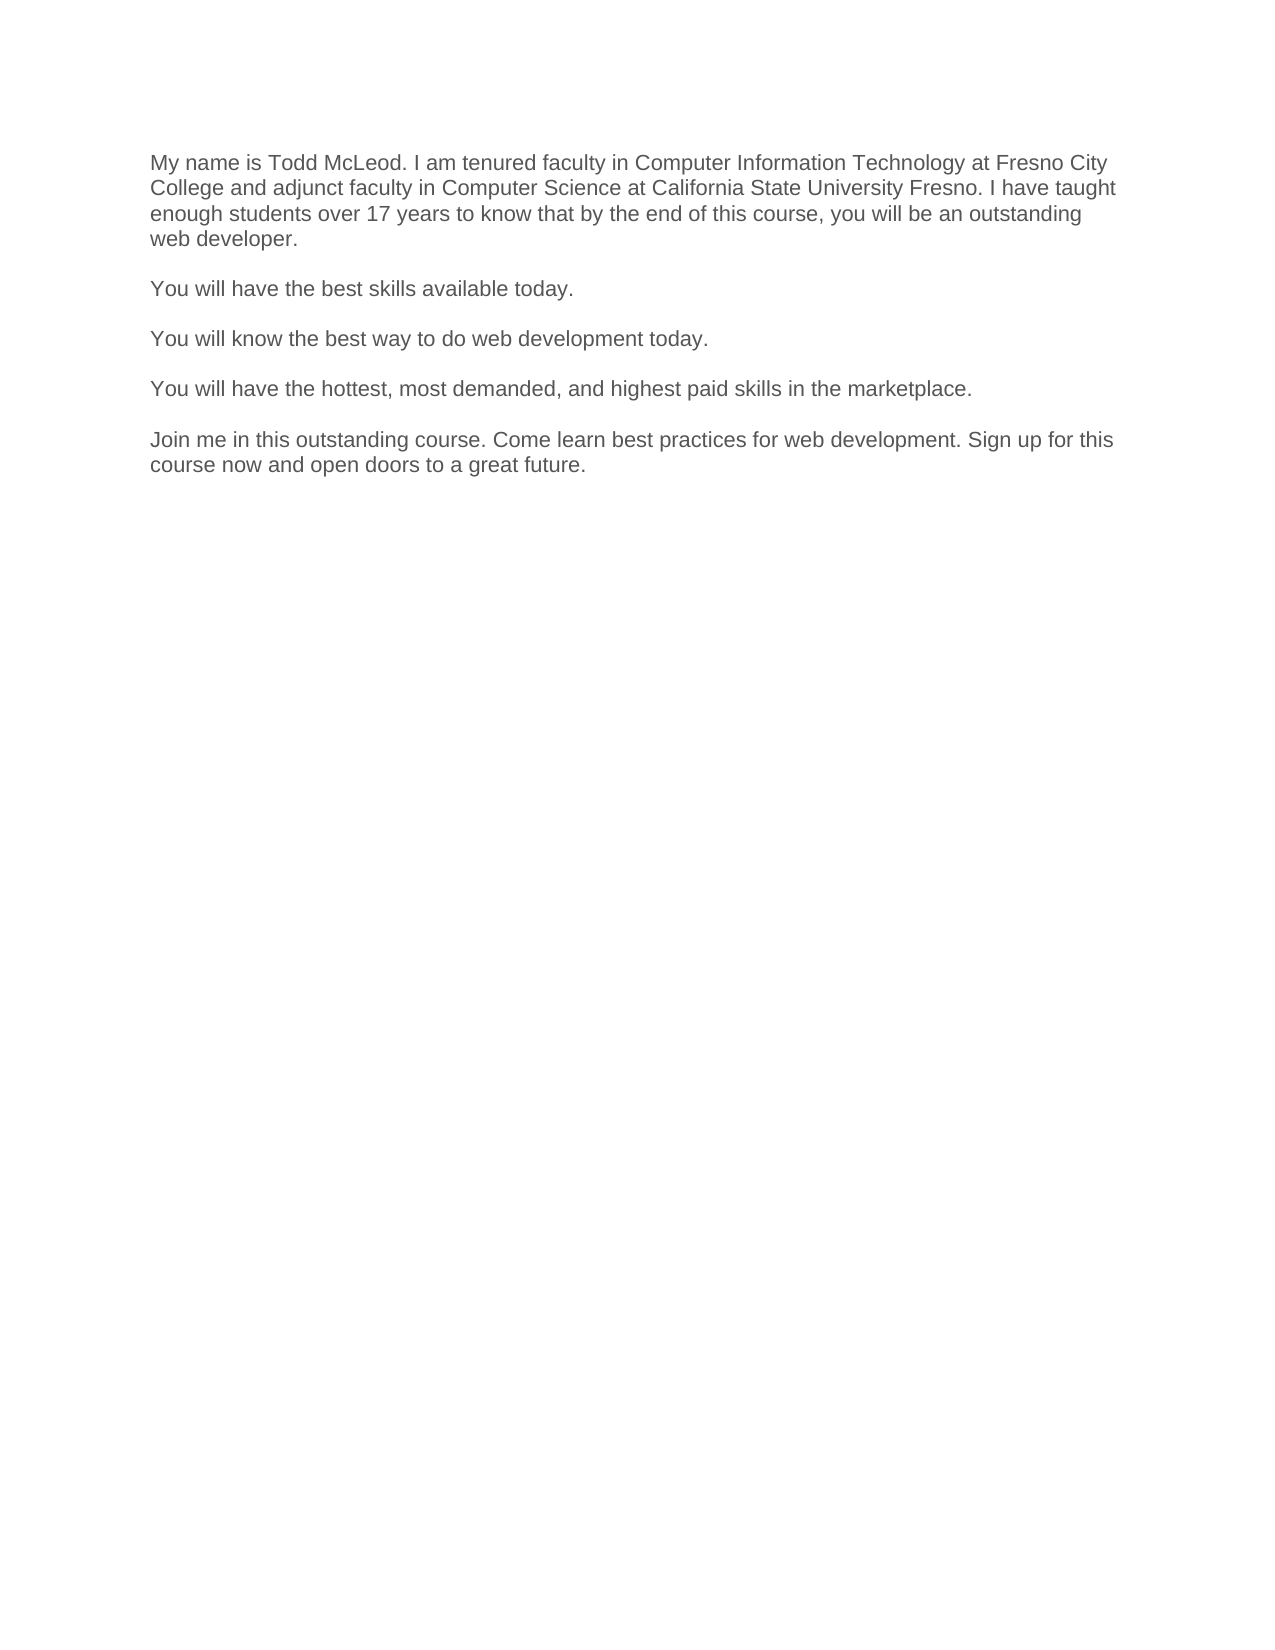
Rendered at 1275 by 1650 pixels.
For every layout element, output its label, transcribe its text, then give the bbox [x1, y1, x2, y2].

text My name is Todd McLeod. I am tenured faculty in Computer Information Technology at Fresno City College and adjunct faculty in Computer Science at California State University Fresno. I have taught enough students over 17 years to know that by the end of this course, you will be an outstanding web developer. [150, 150, 1125, 251]
text You will have the hottest, most demanded, and highest paid skills in the marketplace. [150, 376, 1125, 401]
text You will know the best way to do web development today. [150, 326, 1125, 351]
text Join me in this outstanding course. Come learn best practices for web development. Sign up for this course now and open doors to a great future. [150, 426, 1125, 477]
text You will have the best skills available today. [150, 276, 1125, 301]
